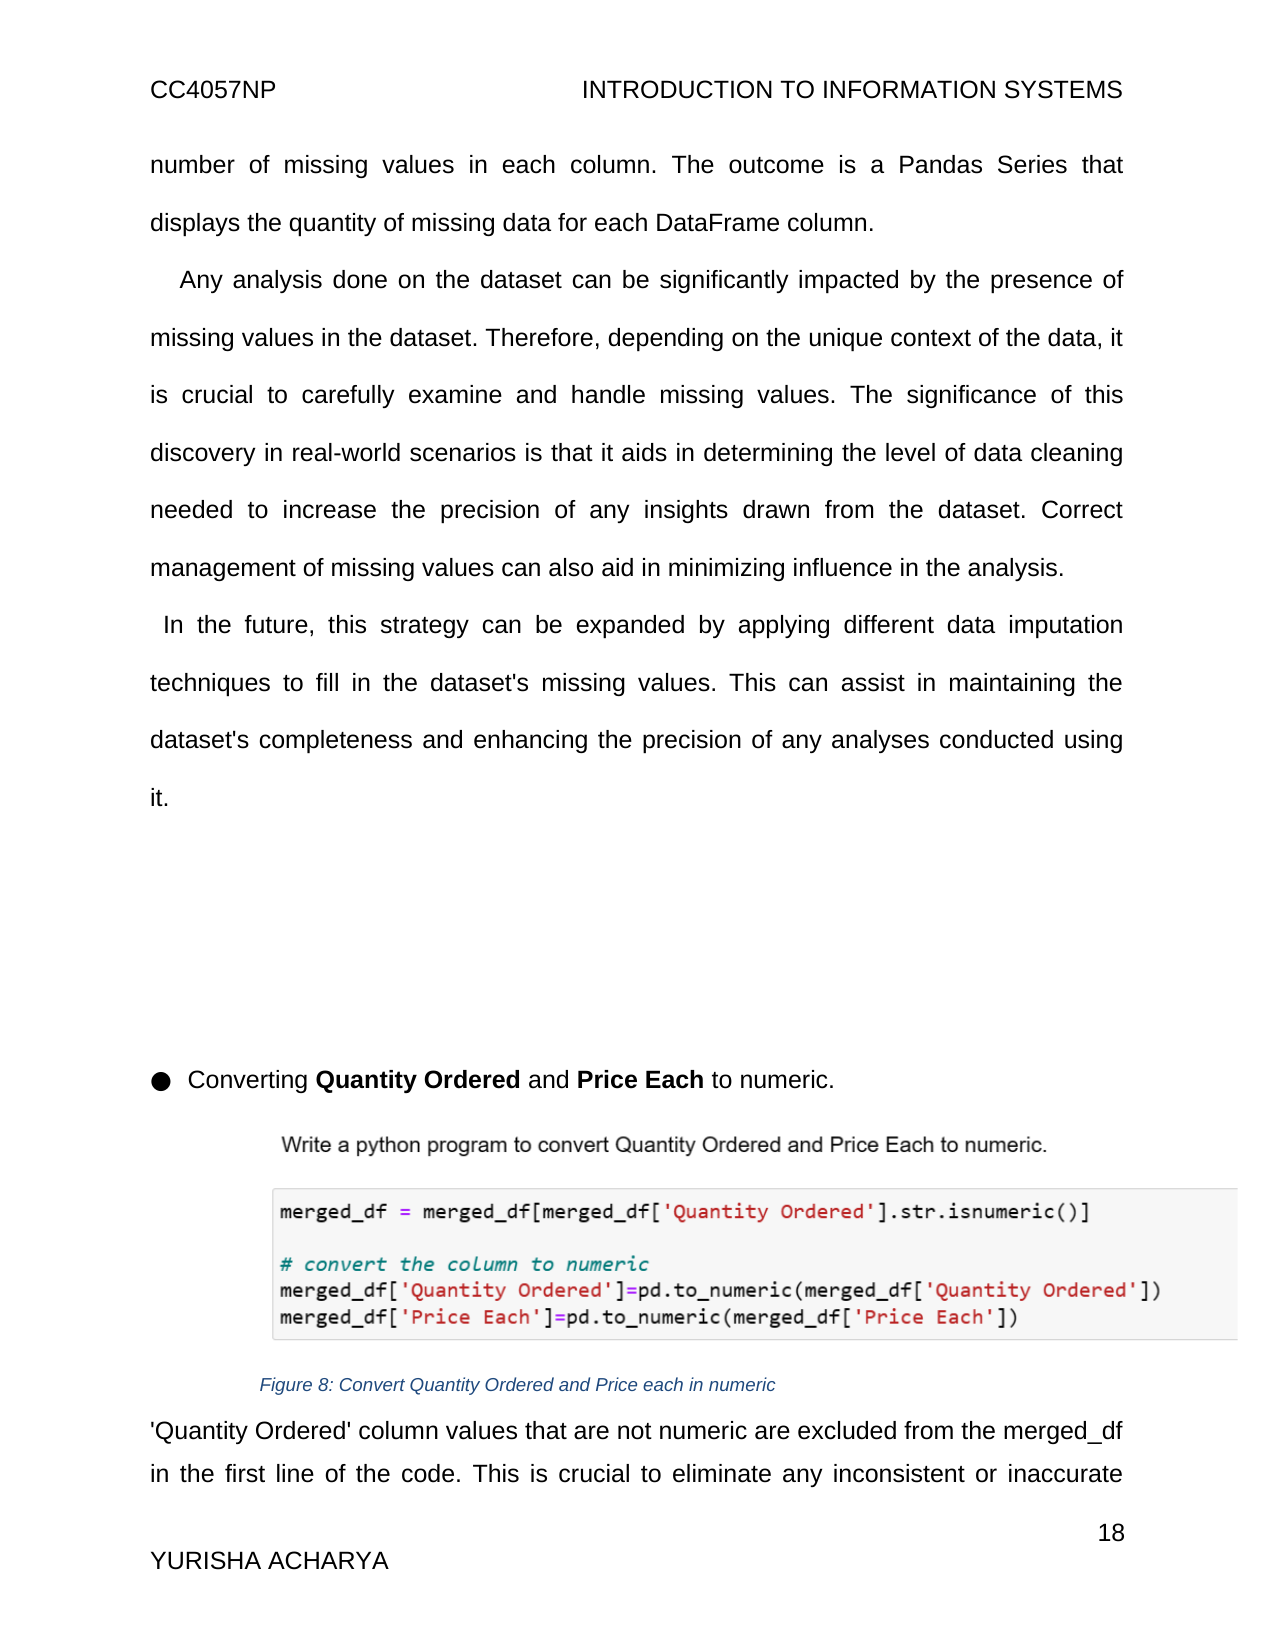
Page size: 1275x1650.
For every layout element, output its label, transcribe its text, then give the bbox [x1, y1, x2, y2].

text In the future, this strategy can be expanded by applying different data imputation techniques to fill in the dataset's missing values. This can assist in maintaining the dataset's completeness and enhancing the precision of any analyses conducted using it. [150, 610, 1125, 811]
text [150, 1416, 1125, 1488]
text Figure 8: Convert Quantity Ordered and Price each in numeric [150, 1374, 1125, 1396]
list Converting Quantity Ordered and Price Each to numeric. [150, 1051, 1123, 1102]
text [150, 150, 1125, 236]
text Any analysis done on the dataset can be significantly impacted by the presence of missing values in the dataset. Therefore, depending on the unique context of the data, it is crucial to carefully examine and handle missing values. The significance of this discovery in real-world scenarios is that it aids in determining the level of data cleaning needed to increase the precision of any insights drawn from the dataset. Correct management of missing values can also aid in minimizing influence in the analysis. [150, 265, 1125, 581]
picture [262, 1120, 1238, 1364]
